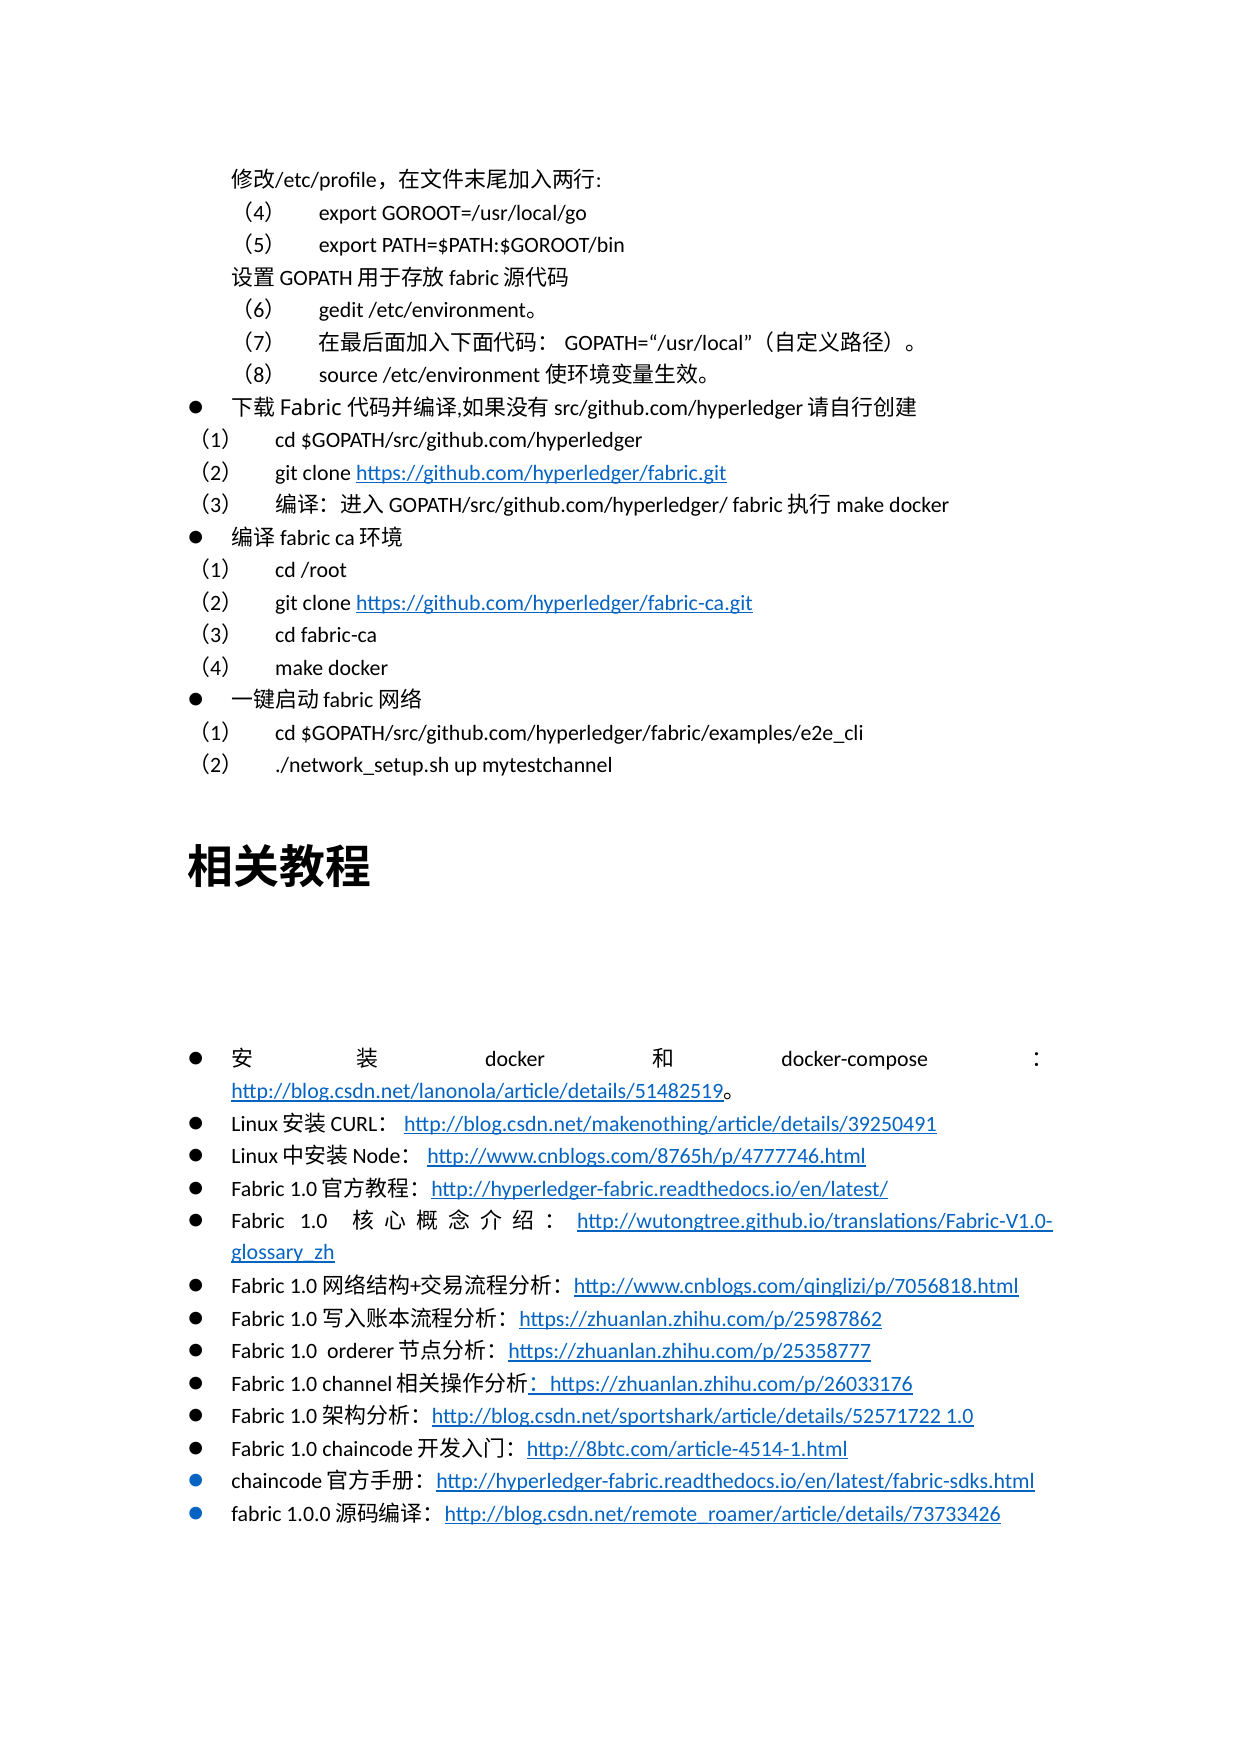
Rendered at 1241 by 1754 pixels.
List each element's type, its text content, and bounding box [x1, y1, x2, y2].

list cd $GOPATH/src/github.com/hyperledger/fabric/examples/e2e_cli [187, 714, 1053, 747]
list Fabric 1.0 chaincode开发入门：http://8btc.com/article-4514-1.html [187, 1430, 1053, 1463]
list Linux中安装Node： http://www.cnblogs.com/8765h/p/4777746.html [187, 1138, 1053, 1170]
list cd $GOPATH/src/github.com/hyperledger [187, 422, 1053, 454]
list 下载Fabric 代码并编译,如果没有src/github.com/hyperledger请自行创建 [187, 389, 1053, 422]
list Fabric 1.0官方教程：http://hyperledger-fabric.readthedocs.io/en/latest/ [187, 1170, 1053, 1203]
list gedit /etc/environment。 [231, 292, 1053, 324]
list source /etc/environment 使环境变量生效。 [231, 357, 1053, 389]
list make docker [187, 649, 1053, 682]
list fabric 1.0.0源码编译：http://blog.csdn.net/remote_roamer/article/details/73733426 [187, 1495, 1053, 1528]
list Fabric 1.0 orderer节点分析：https://zhuanlan.zhihu.com/p/25358777 [187, 1333, 1053, 1365]
list 在最后面加入下面代码： GOPATH=“/usr/local”（自定义路径）。 [231, 324, 1053, 357]
list Fabric 1.0 核心概念介绍：http://wutongtree.github.io/translations/Fabric-V1.0-glossary_zh [187, 1203, 1053, 1268]
list git clone https://github.com/hyperledger/fabric-ca.git [187, 584, 1053, 617]
list chaincode官方手册：http://hyperledger-fabric.readthedocs.io/en/latest/fabric-sdks.html [187, 1463, 1053, 1495]
text 修改/etc/profile，在文件末尾加入两行: [231, 162, 1053, 194]
list 一键启动fabric 网络 [187, 682, 1053, 714]
list Linux安装CURL： http://blog.csdn.net/makenothing/article/details/39250491 [187, 1105, 1053, 1138]
list 安装docker和docker-compose： http://blog.csdn.net/lanonola/article/details/51482519。 [187, 1040, 1053, 1105]
list 编译：进入GOPATH/src/github.com/hyperledger/ fabric执行 make docker [187, 487, 1053, 519]
list Fabric 1.0 架构分析：http://blog.csdn.net/sportshark/article/details/52571722 1.0 [187, 1398, 1053, 1430]
list export PATH=$PATH:$GOROOT/bin [231, 227, 1053, 259]
list 编译 fabric ca 环境 [187, 519, 1053, 552]
list cd fabric-ca [187, 617, 1053, 649]
list git clone https://github.com/hyperledger/fabric.git [187, 454, 1053, 487]
list cd /root [187, 552, 1053, 584]
list Fabric 1.0 channel相关操作分析：https://zhuanlan.zhihu.com/p/26033176 [187, 1365, 1053, 1398]
list export GOROOT=/usr/local/go [231, 194, 1053, 227]
list Fabric 1.0 写入账本流程分析：https://zhuanlan.zhihu.com/p/25987862 [187, 1300, 1053, 1333]
list ./network_setup.sh up mytestchannel [187, 747, 1053, 779]
subtitle 相关教程 [187, 815, 1053, 912]
text 设置GOPATH用于存放fabric源代码 [231, 259, 1053, 292]
list Fabric 1.0 网络结构+交易流程分析：http://www.cnblogs.com/qinglizi/p/7056818.html [187, 1268, 1053, 1300]
